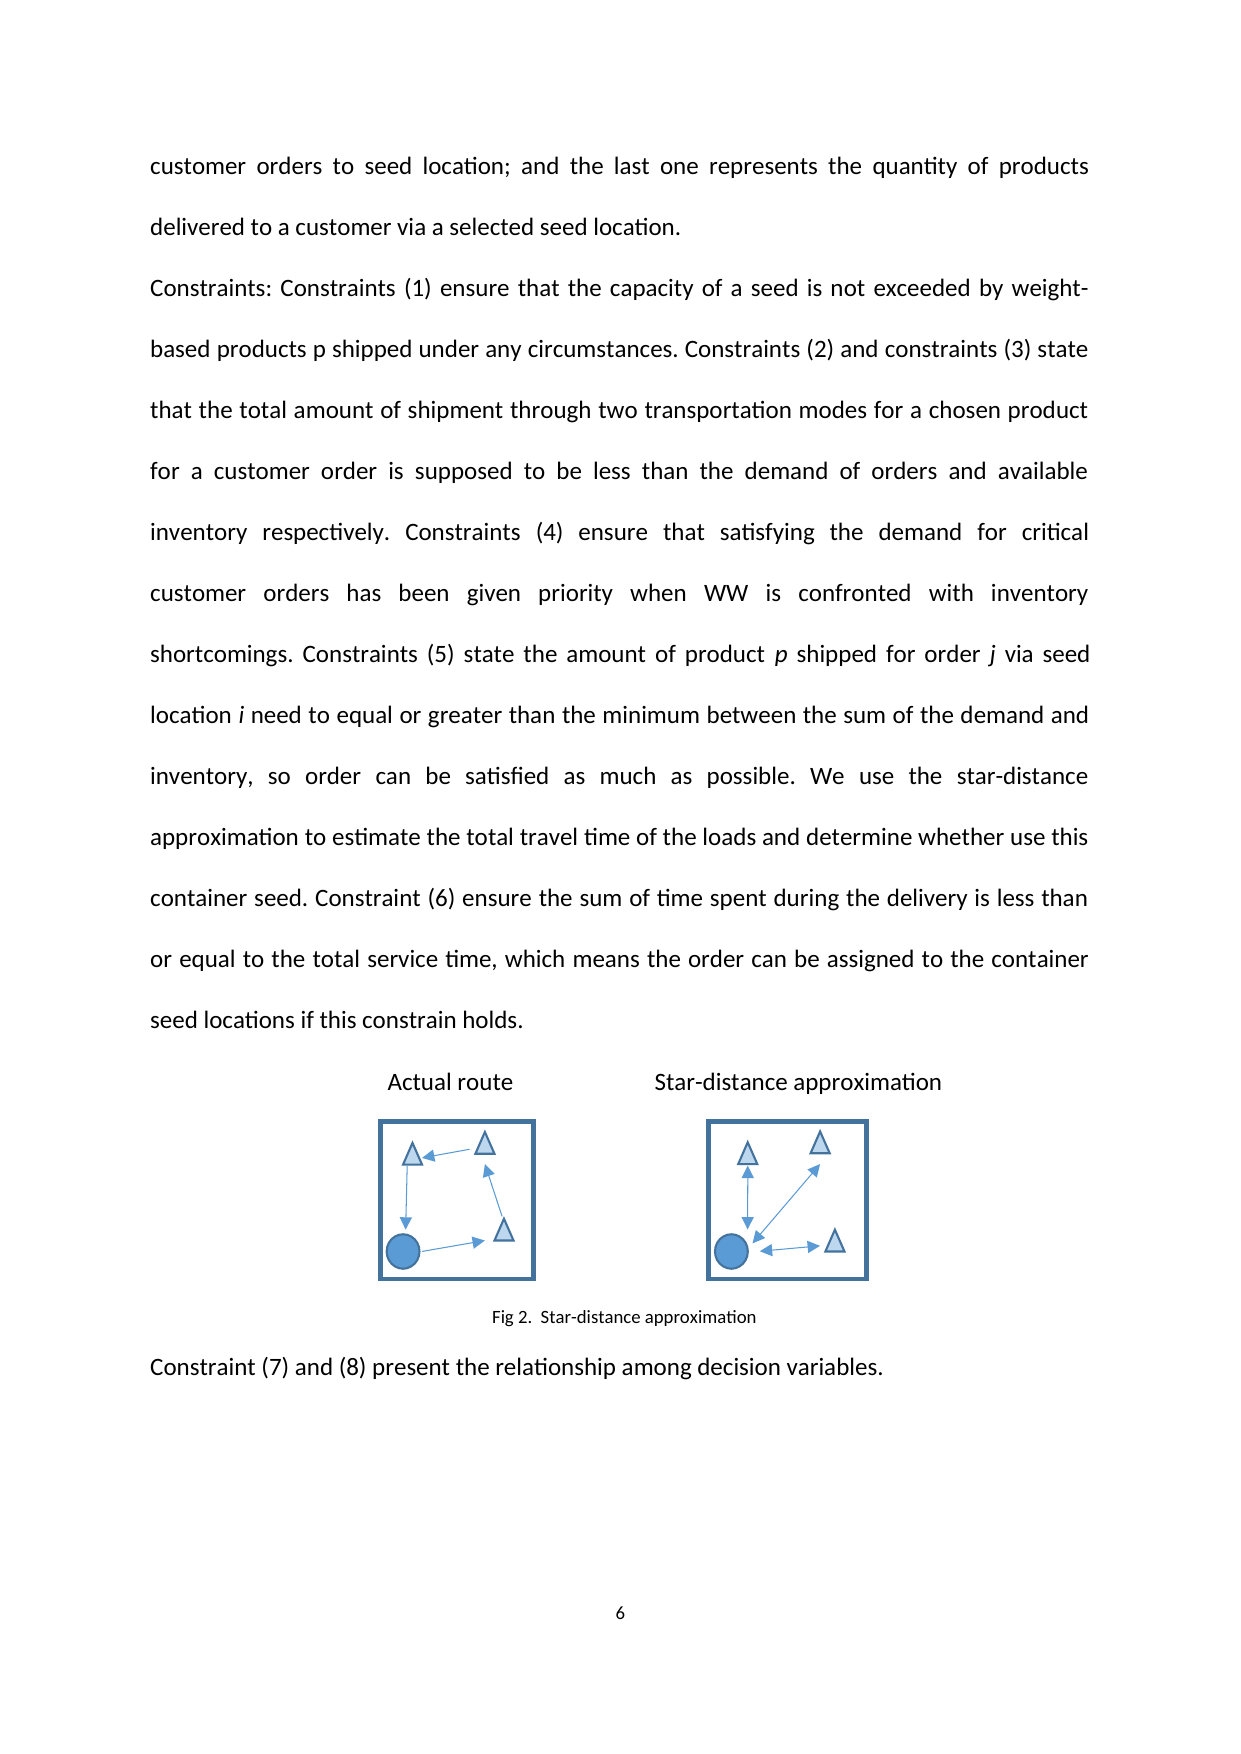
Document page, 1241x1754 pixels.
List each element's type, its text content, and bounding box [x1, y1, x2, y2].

text Constraint (7) and (8) present the relationship among decision variables. [150, 1351, 1090, 1381]
text Actual route Star-distance approximation [150, 1066, 1090, 1096]
text Constraints: Constraints (1) ensure that the capacity of a seed is not exceeded by weight-based products p shipped under any circumstances. Constraints (2) and constraints (3) state that the total amount of shipment through two transportation modes for a chosen product for a customer order is supposed to be less than the demand of orders and available inventory respectively. Constraints (4) ensure that satisfying the demand for critical customer orders has been given priority when WW is confronted with inventory shortcomings. Constraints (5) state the amount of product p shipped for order j via seed location i need to equal or greater than the minimum between the sum of the demand and inventory, so order can be satisfied as much as possible. We use the star-distance approximation to estimate the total travel time of the loads and determine whether use this container seed. Constraint (6) ensure the sum of time spent during the delivery is less than or equal to the total service time, which means the order can be assigned to the container seed locations if this constrain holds. [150, 272, 1090, 1035]
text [150, 150, 1090, 242]
text Fig 2. Star-distance approximation [150, 1305, 1090, 1328]
